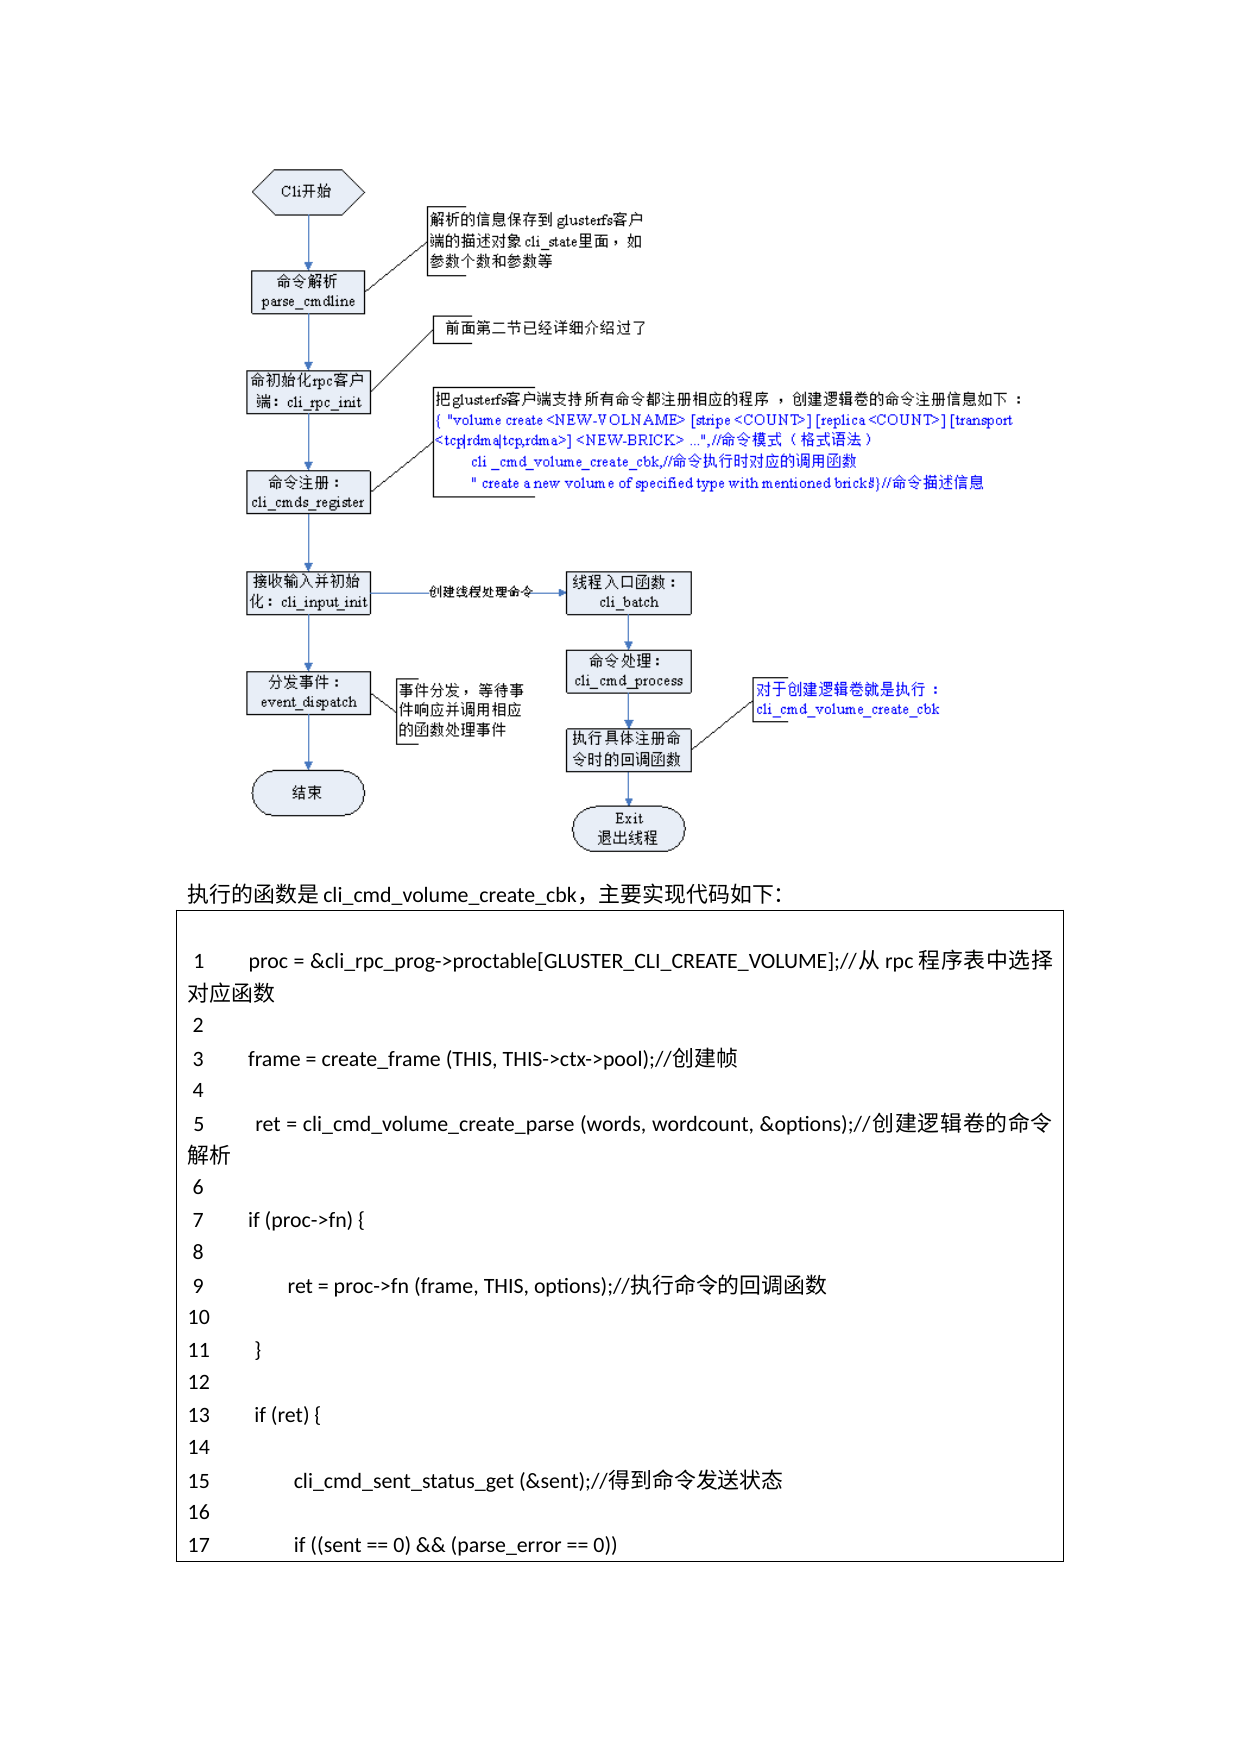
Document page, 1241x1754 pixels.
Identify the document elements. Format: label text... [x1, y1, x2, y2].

text 执行的函数是cli_cmd_volume_create_cbk，主要实现代码如下： [187, 877, 1053, 909]
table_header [177, 911, 1063, 1561]
picture [187, 162, 1052, 877]
